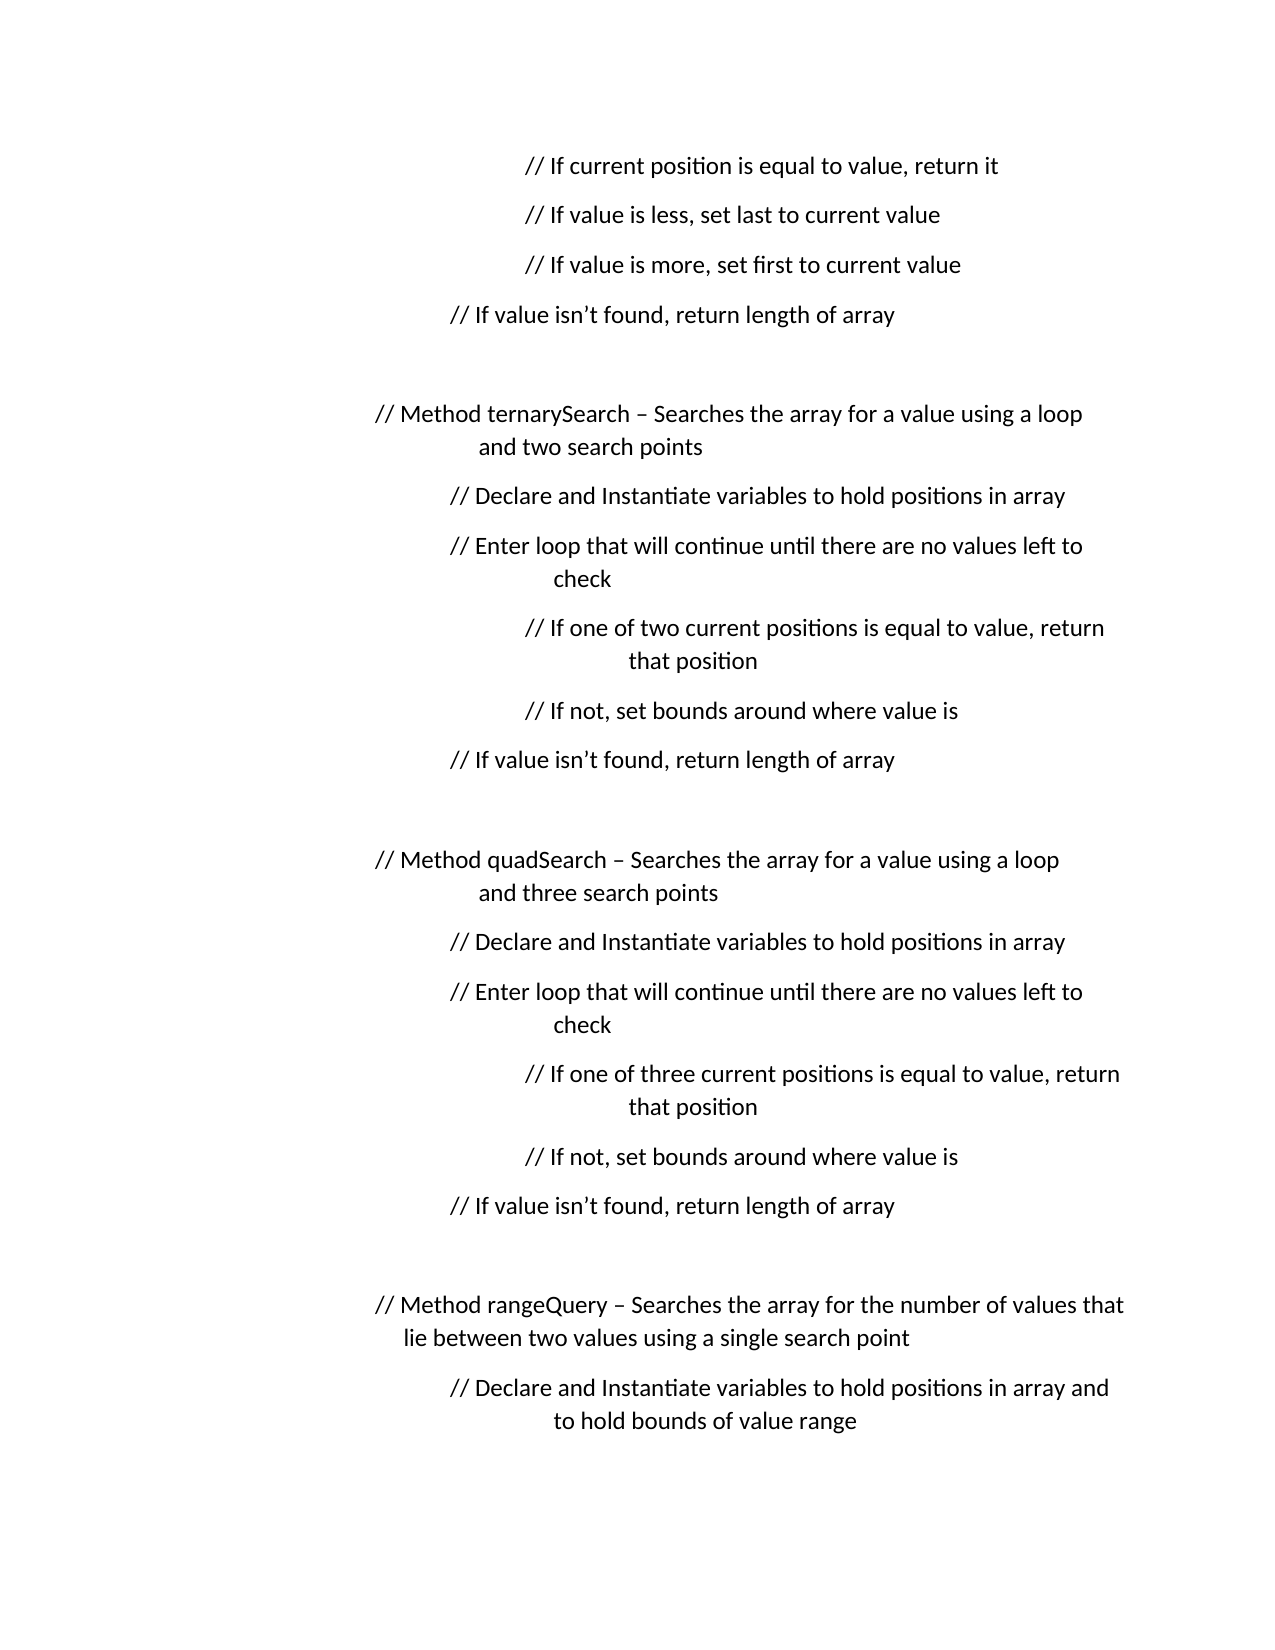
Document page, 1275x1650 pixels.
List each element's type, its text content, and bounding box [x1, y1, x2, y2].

text // If not, set bounds around where value is [150, 695, 1125, 726]
text // Enter loop that will continue until there are no values left to check [150, 976, 1125, 1039]
text // If one of two current positions is equal to value, return that position [150, 612, 1125, 676]
text // If current position is equal to value, return it [150, 150, 1125, 181]
text // Method quadSearch – Searches the array for a value using a loop and three search points [150, 844, 1125, 907]
text // Method rangeQuery – Searches the array for the number of values that lie between two values using a single search point [150, 1289, 1125, 1353]
text // Enter loop that will continue until there are no values left to check [150, 530, 1125, 593]
text // If one of three current positions is equal to value, return that position [150, 1058, 1125, 1122]
text // If value isn’t found, return length of array [150, 1190, 1125, 1221]
text // If not, set bounds around where value is [150, 1141, 1125, 1171]
text // Declare and Instantiate variables to hold positions in array [150, 926, 1125, 957]
text // If value isn’t found, return length of array [150, 299, 1125, 329]
text // If value is more, set first to current value [150, 249, 1125, 280]
text // If value is less, set last to current value [150, 199, 1125, 230]
text // If value isn’t found, return length of array [150, 744, 1125, 775]
text // Declare and Instantiate variables to hold positions in array [150, 480, 1125, 511]
text // Method ternarySearch – Searches the array for a value using a loop and two search points [150, 398, 1125, 461]
text // Declare and Instantiate variables to hold positions in array and to hold bounds of value range [150, 1372, 1125, 1436]
